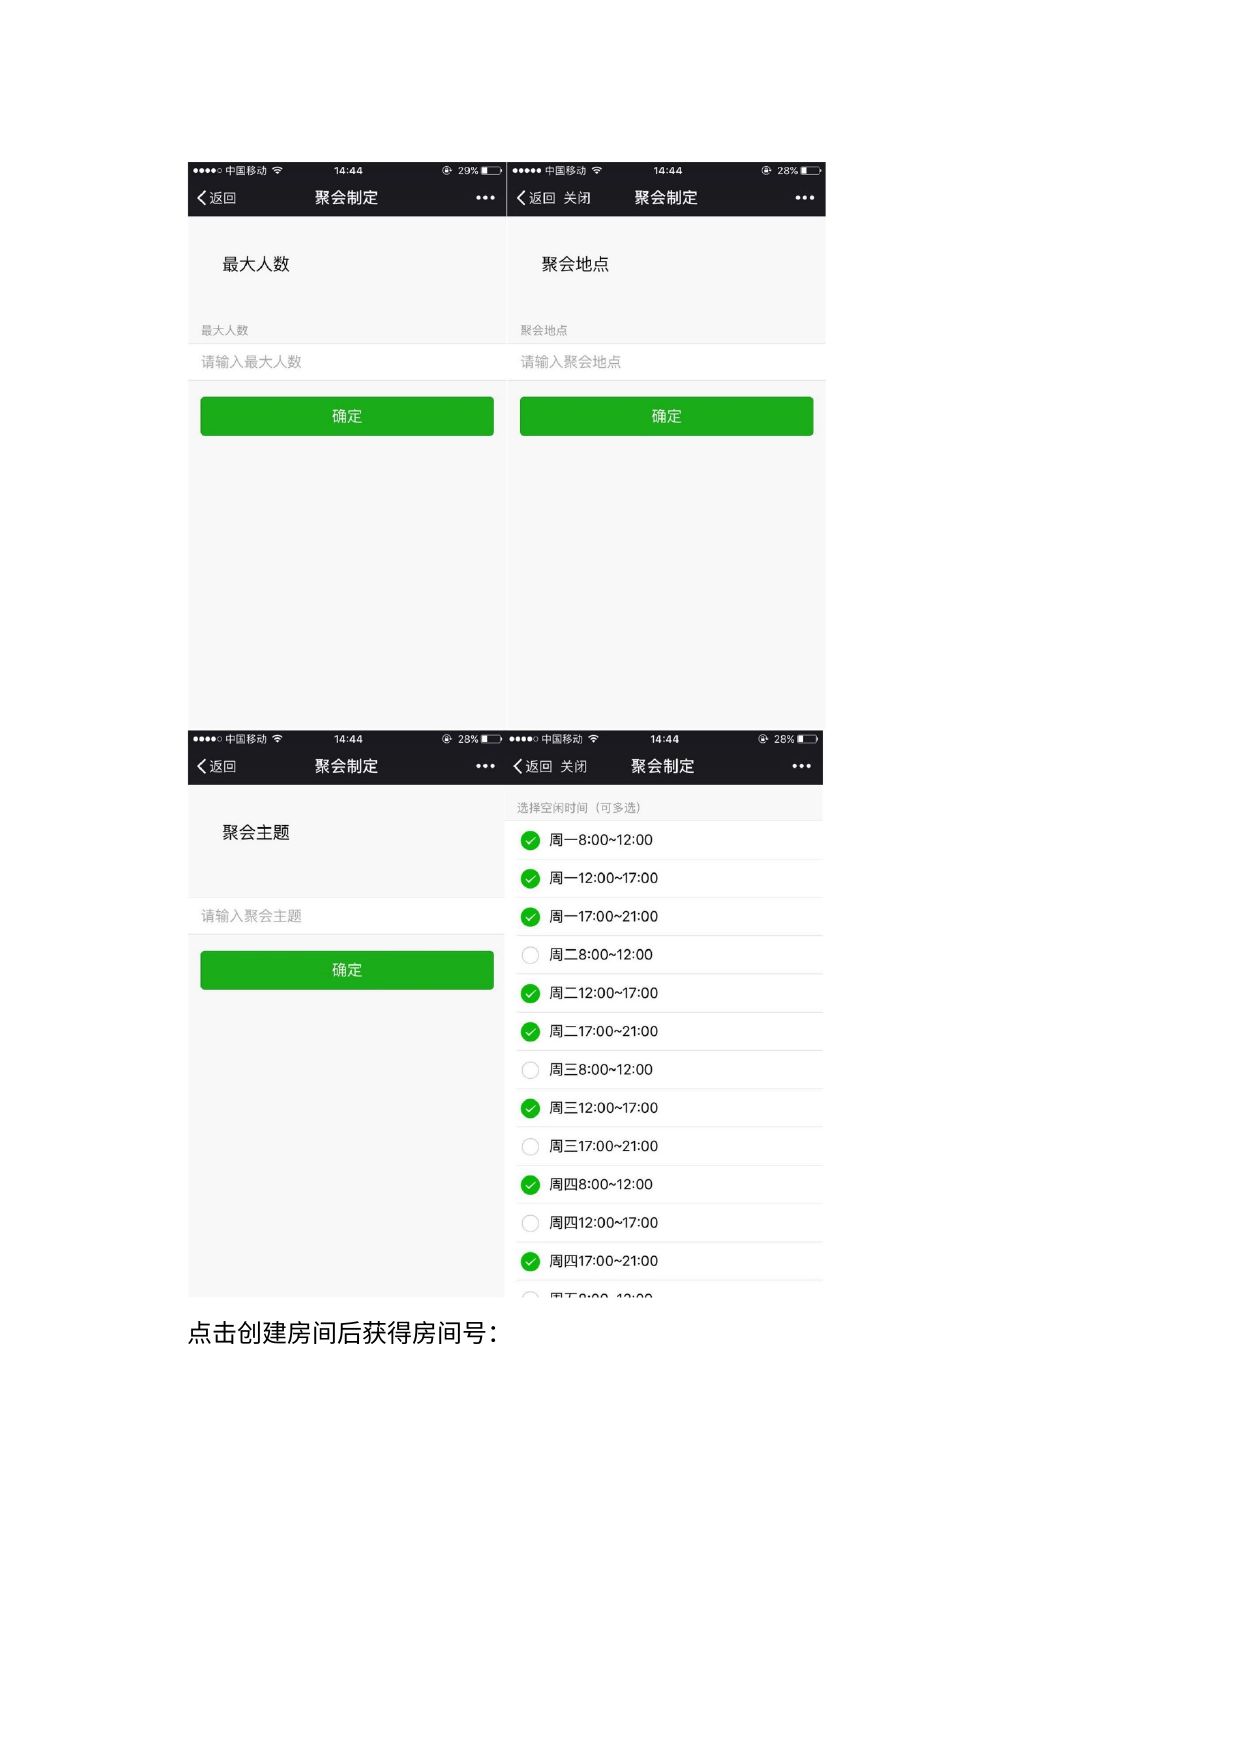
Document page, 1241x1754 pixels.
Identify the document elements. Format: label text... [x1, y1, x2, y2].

text 点击创建房间后获得房间号： [187, 1299, 1053, 1364]
picture [187, 162, 826, 1298]
